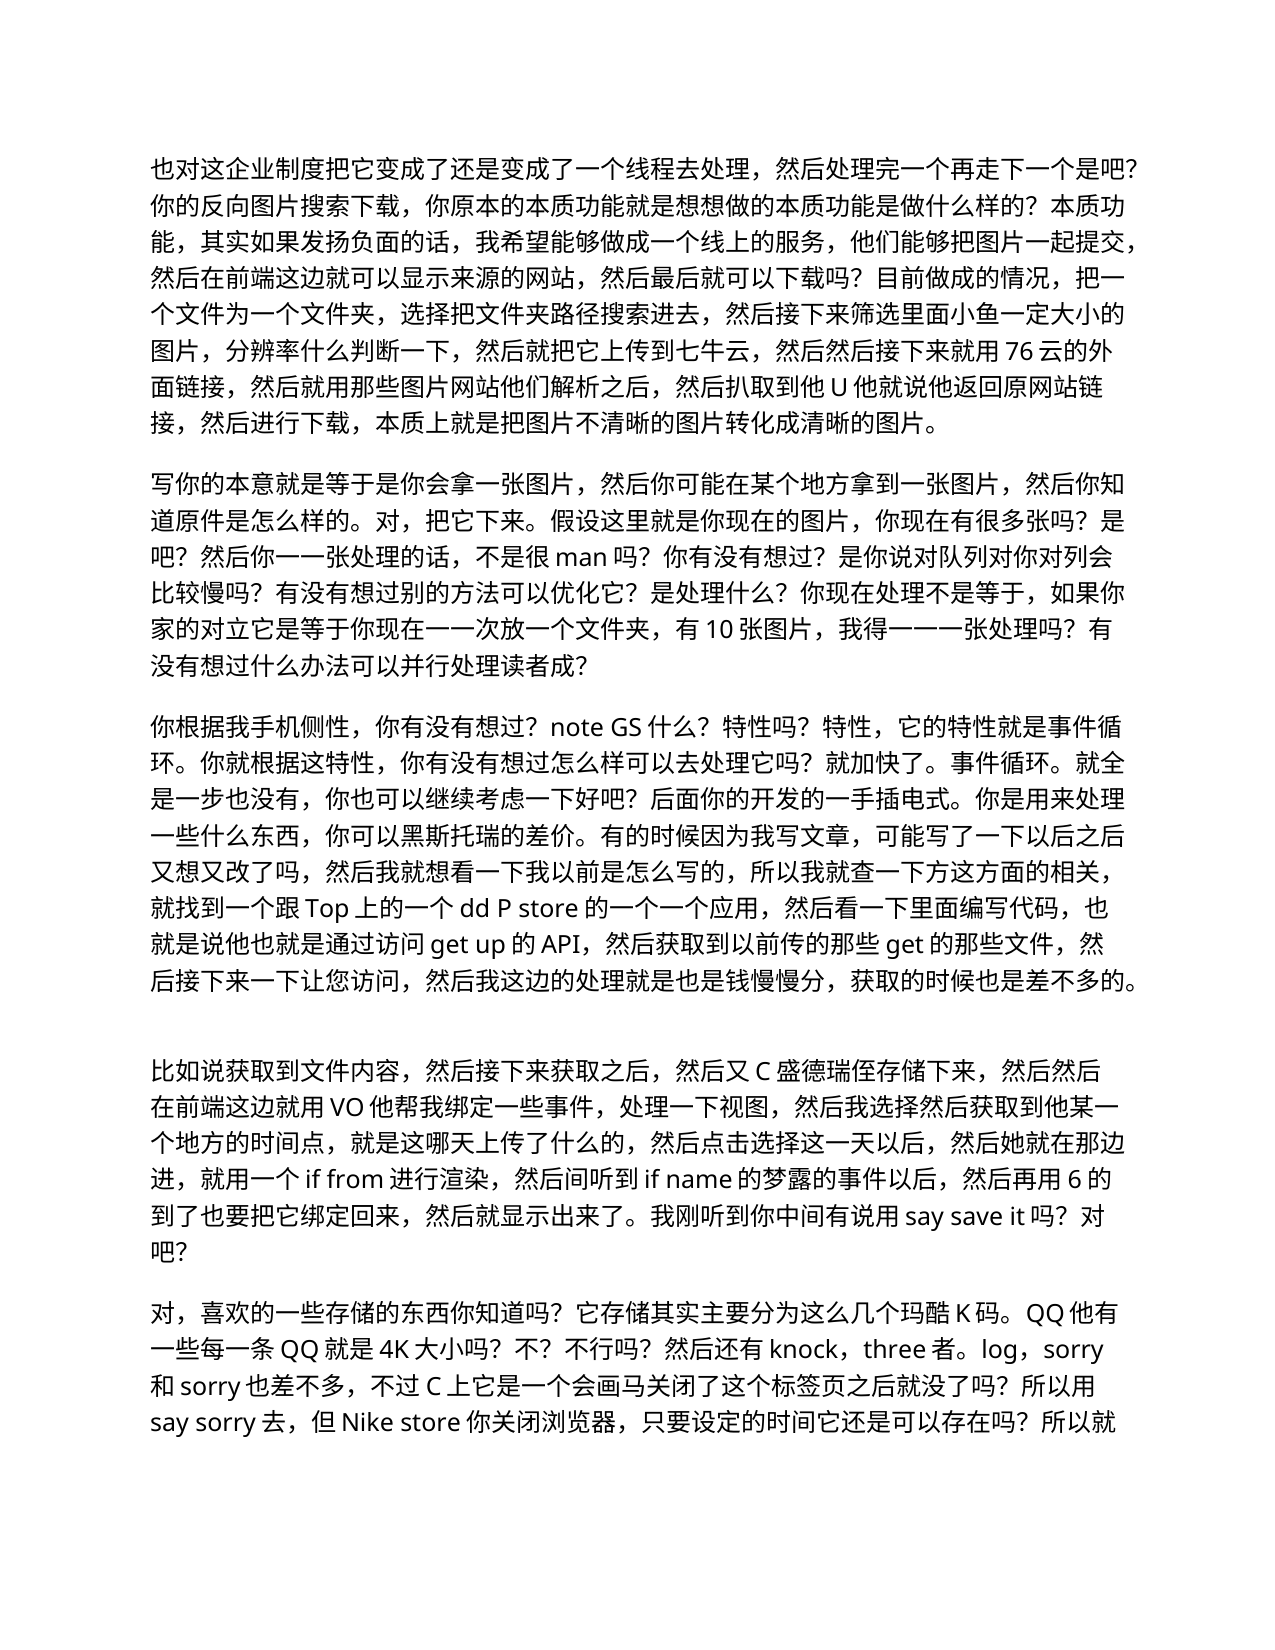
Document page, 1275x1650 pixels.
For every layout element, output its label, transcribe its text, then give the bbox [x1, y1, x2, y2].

text 写你的本意就是等于是你会拿一张图片，然后你可能在某个地方拿到一张图片，然后你知道原件是怎么样的。对，把它下来。假设这里就是你现在的图片，你现在有很多张吗？是吧？然后你一一张处理的话，不是很man吗？你有没有想过？是你说对队列对你对列会比较慢吗？有没有想过别的方法可以优化它？是处理什么？你现在处理不是等于，如果你家的对立它是等于你现在一一次放一个文件夹，有10张图片，我得一一一张处理吗？有没有想过什么办法可以并行处理读者成？ [150, 465, 1125, 682]
text 也对这企业制度把它变成了还是变成了一个线程去处理，然后处理完一个再走下一个是吧？你的反向图片搜索下载，你原本的本质功能就是想想做的本质功能是做什么样的？本质功能，其实如果发扬负面的话，我希望能够做成一个线上的服务，他们能够把图片一起提交，然后在前端这边就可以显示来源的网站，然后最后就可以下载吗？目前做成的情况，把一个文件为一个文件夹，选择把文件夹路径搜索进去，然后接下来筛选里面小鱼一定大小的图片，分辨率什么判断一下，然后就把它上传到七牛云，然后然后接下来就用76云的外面链接，然后就用那些图片网站他们解析之后，然后扒取到他U他就说他返回原网站链接，然后进行下载，本质上就是把图片不清晰的图片转化成清晰的图片。 [150, 150, 1125, 440]
text 比如说获取到文件内容，然后接下来获取之后，然后又C盛德瑞侄存储下来，然后然后在前端这边就用VO他帮我绑定一些事件，处理一下视图，然后我选择然后获取到他某一个地方的时间点，就是这哪天上传了什么的，然后点击选择这一天以后，然后她就在那边进，就用一个if from进行渲染，然后间听到if name的梦露的事件以后，然后再用6的到了也要把它绑定回来，然后就显示出来了。我刚听到你中间有说用say save it吗？对吧？ [150, 1051, 1125, 1269]
text 你根据我手机侧性，你有没有想过？note GS什么？特性吗？特性，它的特性就是事件循环。你就根据这特性，你有没有想过怎么样可以去处理它吗？就加快了。事件循环。就全是一步也没有，你也可以继续考虑一下好吧？后面你的开发的一手插电式。你是用来处理一些什么东西，你可以黑斯托瑞的差价。有的时候因为我写文章，可能写了一下以后之后又想又改了吗，然后我就想看一下我以前是怎么写的，所以我就查一下方这方面的相关，就找到一个跟Top上的一个dd P store的一个一个应用，然后看一下里面编写代码，也就是说他也就是通过访问get up的API，然后获取到以前传的那些get的那些文件，然后接下来一下让您访问，然后我这边的处理就是也是钱慢慢分，获取的时候也是差不多的。 [150, 707, 1125, 1026]
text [150, 1294, 1125, 1439]
